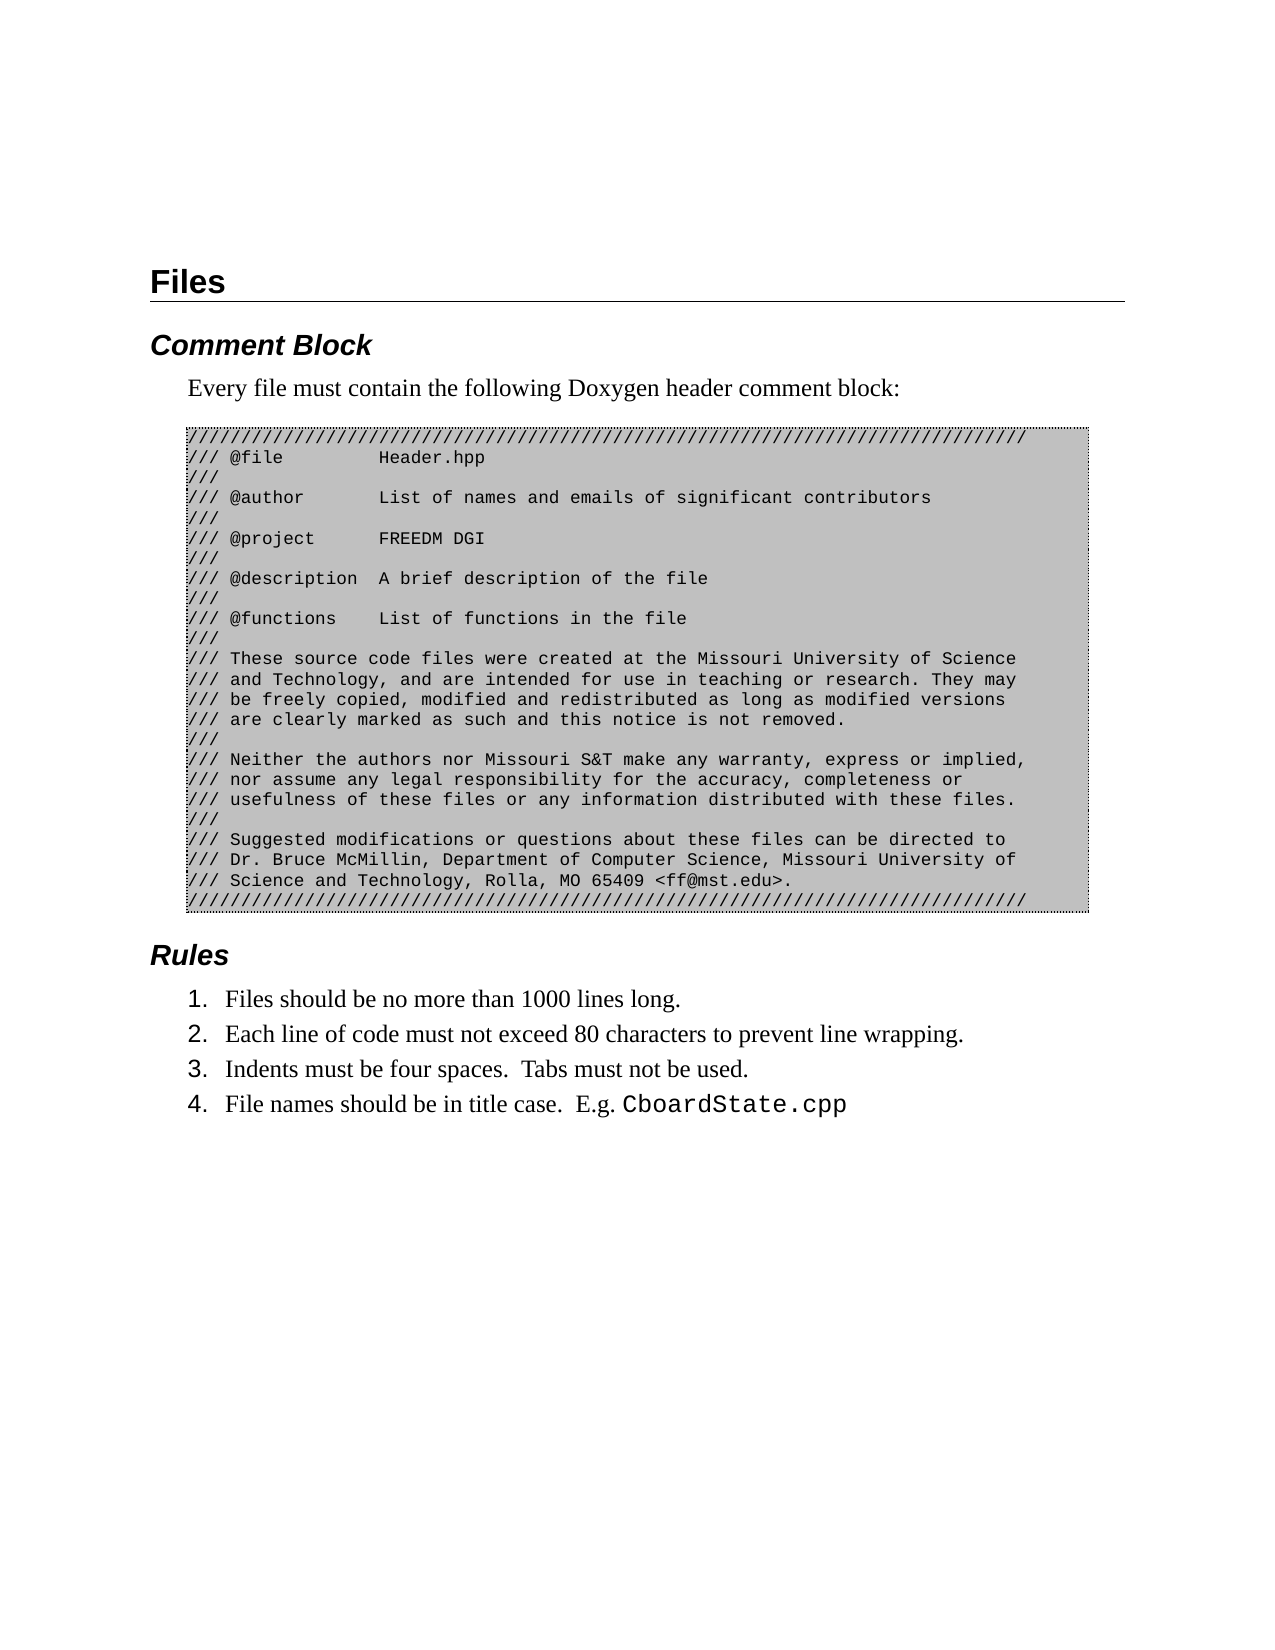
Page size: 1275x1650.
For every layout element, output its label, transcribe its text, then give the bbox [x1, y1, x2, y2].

list Indents must be four spaces. Tabs must not be used. [187, 1054, 1125, 1083]
text /////////////////////////////////////////////////////////////////////////////// [186, 427, 1089, 447]
text /// [186, 467, 1089, 488]
text /// @description A brief description of the file [186, 568, 1089, 588]
text /// Science and Technology, Rolla, MO 65409 <ff@mst.edu>. [186, 869, 1089, 890]
text /// [186, 628, 1089, 648]
text /// [186, 809, 1089, 829]
text /// Suggested modifications or questions about these files can be directed to [186, 829, 1089, 849]
text /// These source code files were created at the Missouri University of Science [186, 648, 1089, 668]
text /// @functions List of functions in the file [186, 608, 1089, 628]
text /// Neither the authors nor Missouri S&T make any warranty, express or implied, [186, 749, 1089, 769]
text /// and Technology, and are intended for use in teaching or research. They may [186, 668, 1089, 689]
text /// [186, 729, 1089, 749]
text /// [186, 508, 1089, 528]
text /// usefulness of these files or any information distributed with these files. [186, 789, 1089, 809]
subtitle Files [150, 262, 1125, 301]
subtitle Comment Block [150, 327, 1125, 361]
text /// [186, 588, 1089, 608]
text /// are clearly marked as such and this notice is not removed. [186, 709, 1089, 729]
text /////////////////////////////////////////////////////////////////////////////// [186, 890, 1089, 913]
text /// [186, 548, 1089, 568]
text /// @file Header.hpp [186, 447, 1089, 467]
list Files should be no more than 1000 lines long. [187, 984, 1125, 1013]
text /// nor assume any legal responsibility for the accuracy, completeness or [186, 769, 1089, 789]
text /// be freely copied, modified and redistributed as long as modified versions [186, 689, 1089, 709]
text /// @project FREEDM DGI [186, 528, 1089, 548]
list Each line of code must not exceed 80 characters to prevent line wrapping. [187, 1019, 1125, 1048]
subtitle Rules [150, 938, 1125, 971]
text /// @author List of names and emails of significant contributors [186, 488, 1089, 508]
text /// Dr. Bruce McMillin, Department of Computer Science, Missouri University of [186, 849, 1089, 869]
list File names should be in title case. E.g. CboardState.cpp [187, 1089, 1125, 1120]
text Every file must contain the following Doxygen header comment block: [187, 373, 1125, 402]
